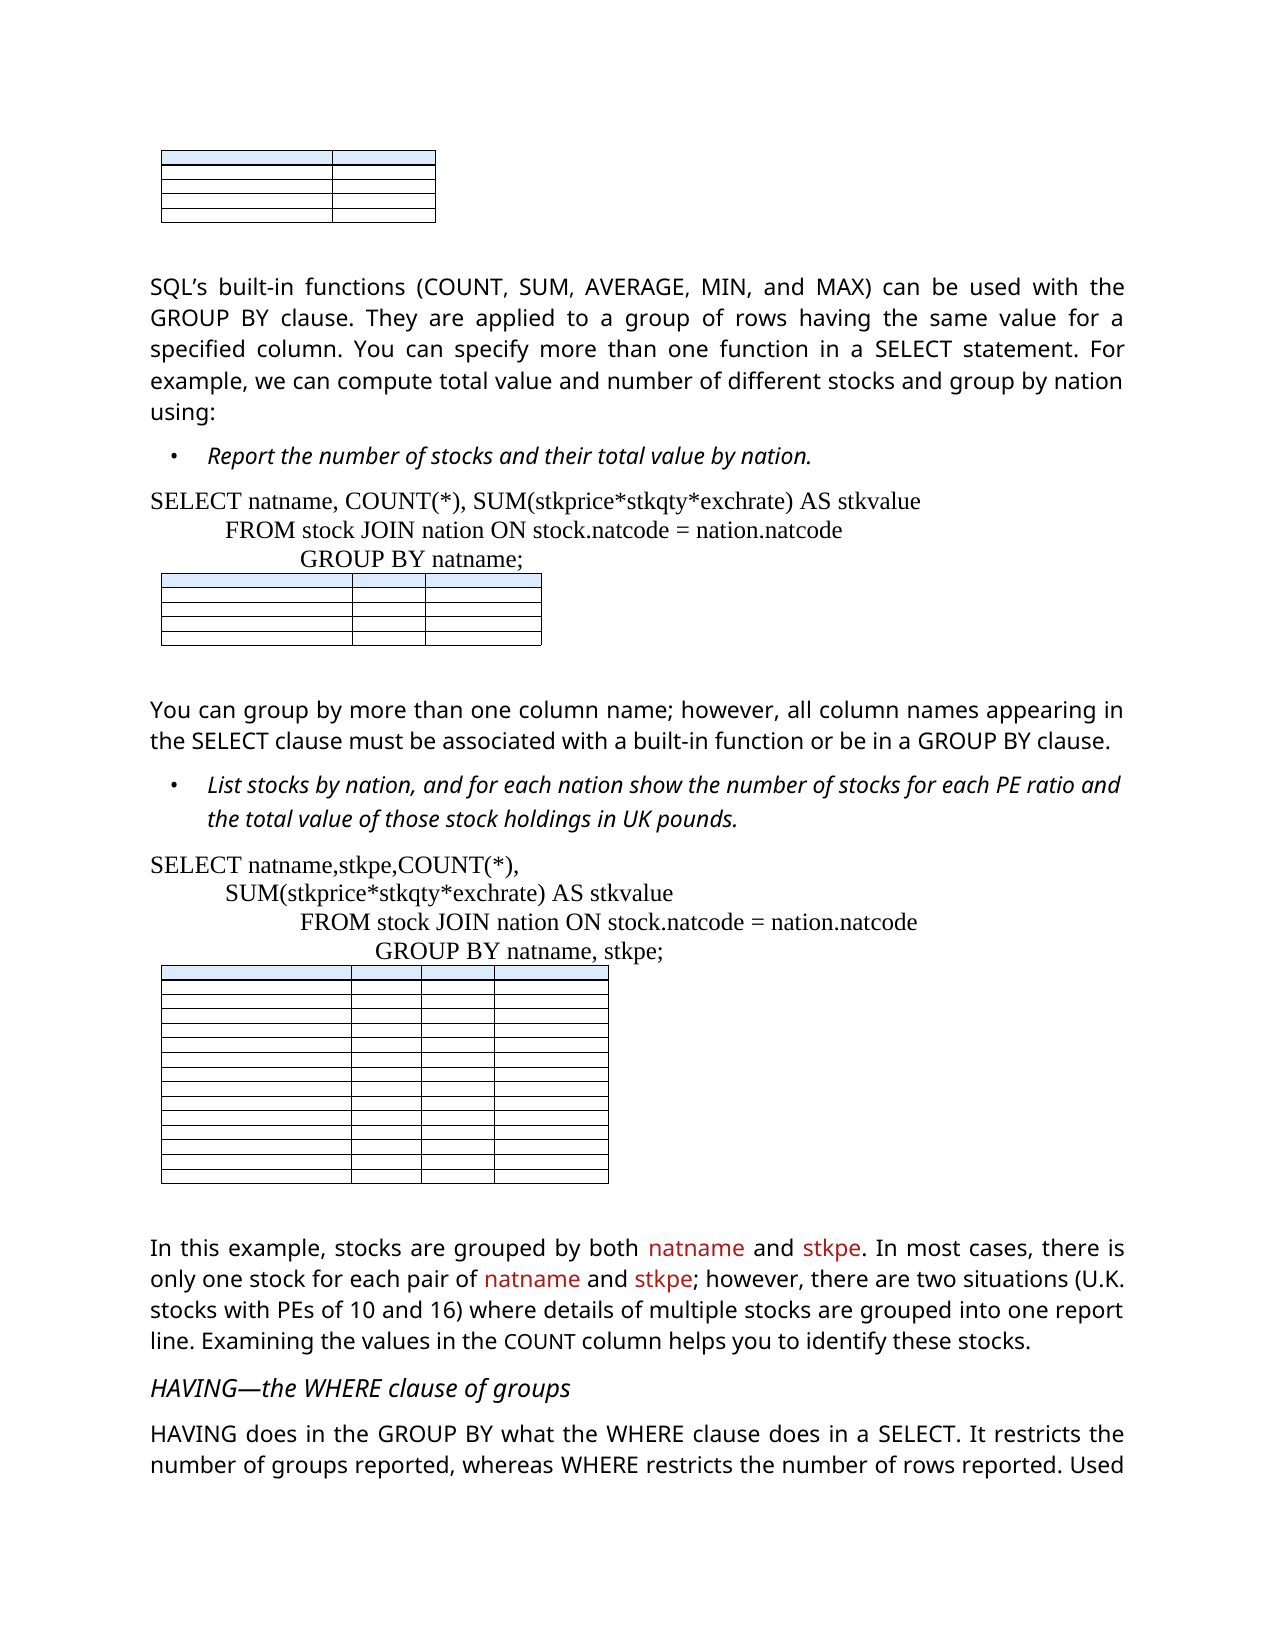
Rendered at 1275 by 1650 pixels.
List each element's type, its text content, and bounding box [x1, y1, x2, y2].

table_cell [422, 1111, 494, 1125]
text FROM stock JOIN nation ON stock.natcode = nation.natcode [150, 515, 1125, 544]
text FROM stock JOIN nation ON stock.natcode = nation.natcode [150, 907, 1125, 936]
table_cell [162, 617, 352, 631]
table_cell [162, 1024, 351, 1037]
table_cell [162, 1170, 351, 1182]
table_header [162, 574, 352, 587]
text GROUP BY natname; [150, 544, 1125, 573]
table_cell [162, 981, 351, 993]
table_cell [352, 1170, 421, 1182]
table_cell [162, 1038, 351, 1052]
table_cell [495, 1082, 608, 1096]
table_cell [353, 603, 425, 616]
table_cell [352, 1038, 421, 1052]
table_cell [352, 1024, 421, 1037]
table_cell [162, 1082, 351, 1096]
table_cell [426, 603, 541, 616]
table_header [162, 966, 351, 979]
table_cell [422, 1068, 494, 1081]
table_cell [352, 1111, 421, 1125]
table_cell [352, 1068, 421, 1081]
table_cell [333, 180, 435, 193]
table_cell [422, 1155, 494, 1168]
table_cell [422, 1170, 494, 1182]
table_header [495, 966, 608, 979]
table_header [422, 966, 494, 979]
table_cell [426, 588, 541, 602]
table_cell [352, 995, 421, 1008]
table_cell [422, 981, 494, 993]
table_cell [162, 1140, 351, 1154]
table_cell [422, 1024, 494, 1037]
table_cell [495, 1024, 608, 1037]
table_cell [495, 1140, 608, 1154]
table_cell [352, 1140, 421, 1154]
text GROUP BY natname, stkpe; [150, 936, 1125, 965]
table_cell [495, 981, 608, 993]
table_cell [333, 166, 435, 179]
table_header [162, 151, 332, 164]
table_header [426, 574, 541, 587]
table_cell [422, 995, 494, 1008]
text SUM(stkprice*stkqty*exchrate) AS stkvalue [150, 878, 1125, 907]
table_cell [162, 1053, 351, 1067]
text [150, 1418, 1125, 1480]
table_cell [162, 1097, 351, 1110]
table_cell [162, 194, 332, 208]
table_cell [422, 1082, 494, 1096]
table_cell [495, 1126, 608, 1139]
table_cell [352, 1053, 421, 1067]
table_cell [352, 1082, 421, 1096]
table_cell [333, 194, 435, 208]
text SELECT natname,stkpe,COUNT(*), [150, 850, 1125, 878]
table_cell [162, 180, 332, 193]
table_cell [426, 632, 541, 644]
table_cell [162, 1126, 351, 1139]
list List stocks by nation, and for each nation show the number of stocks for each PE ratio and the total value of those stock holdings in UK pounds. [169, 768, 1125, 834]
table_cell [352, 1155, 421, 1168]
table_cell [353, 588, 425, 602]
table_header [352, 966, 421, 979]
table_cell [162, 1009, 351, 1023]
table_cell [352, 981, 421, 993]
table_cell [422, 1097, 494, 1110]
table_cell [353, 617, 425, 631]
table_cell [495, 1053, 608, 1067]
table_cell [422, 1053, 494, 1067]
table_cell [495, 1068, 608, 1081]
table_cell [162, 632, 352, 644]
text SQL’s built-in functions (COUNT, SUM, AVERAGE, MIN, and MAX) can be used with the GROUP BY clause. They are applied to a group of rows having the same value for a specified column. You can specify more than one function in a SELECT statement. For example, we can compute total value and number of different stocks and group by nation using: [150, 271, 1125, 427]
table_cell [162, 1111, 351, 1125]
subtitle HAVING—the WHERE clause of groups [150, 1371, 1125, 1405]
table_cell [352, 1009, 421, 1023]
text SELECT natname, COUNT(*), SUM(stkprice*stkqty*exchrate) AS stkvalue [150, 486, 1125, 515]
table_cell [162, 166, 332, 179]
list Report the number of stocks and their total value by nation. [169, 439, 1125, 471]
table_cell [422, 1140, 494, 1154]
text In this example, stocks are grouped by both natname and stkpe. In most cases, there is only one stock for each pair of natname and stkpe; however, there are two situations (U.K. stocks with PEs of 10 and 16) where details of multiple stocks are grouped into one report line. Examining the values in the COUNT column helps you to identify these stocks. [150, 1231, 1125, 1356]
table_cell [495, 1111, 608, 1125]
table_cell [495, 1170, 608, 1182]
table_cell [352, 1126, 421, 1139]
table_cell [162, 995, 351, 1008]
text You can group by more than one column name; however, all column names appearing in the SELECT clause must be associated with a built-in function or be in a GROUP BY clause. [150, 693, 1125, 756]
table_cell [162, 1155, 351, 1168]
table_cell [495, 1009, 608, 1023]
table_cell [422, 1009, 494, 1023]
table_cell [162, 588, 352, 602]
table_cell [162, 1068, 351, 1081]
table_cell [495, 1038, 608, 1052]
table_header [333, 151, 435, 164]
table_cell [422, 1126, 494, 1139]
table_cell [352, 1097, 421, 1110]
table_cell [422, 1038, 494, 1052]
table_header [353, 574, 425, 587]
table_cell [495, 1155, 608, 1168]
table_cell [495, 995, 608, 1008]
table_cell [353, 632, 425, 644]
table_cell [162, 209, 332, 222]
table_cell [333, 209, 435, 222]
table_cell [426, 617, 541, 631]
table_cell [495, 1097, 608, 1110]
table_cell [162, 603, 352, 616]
